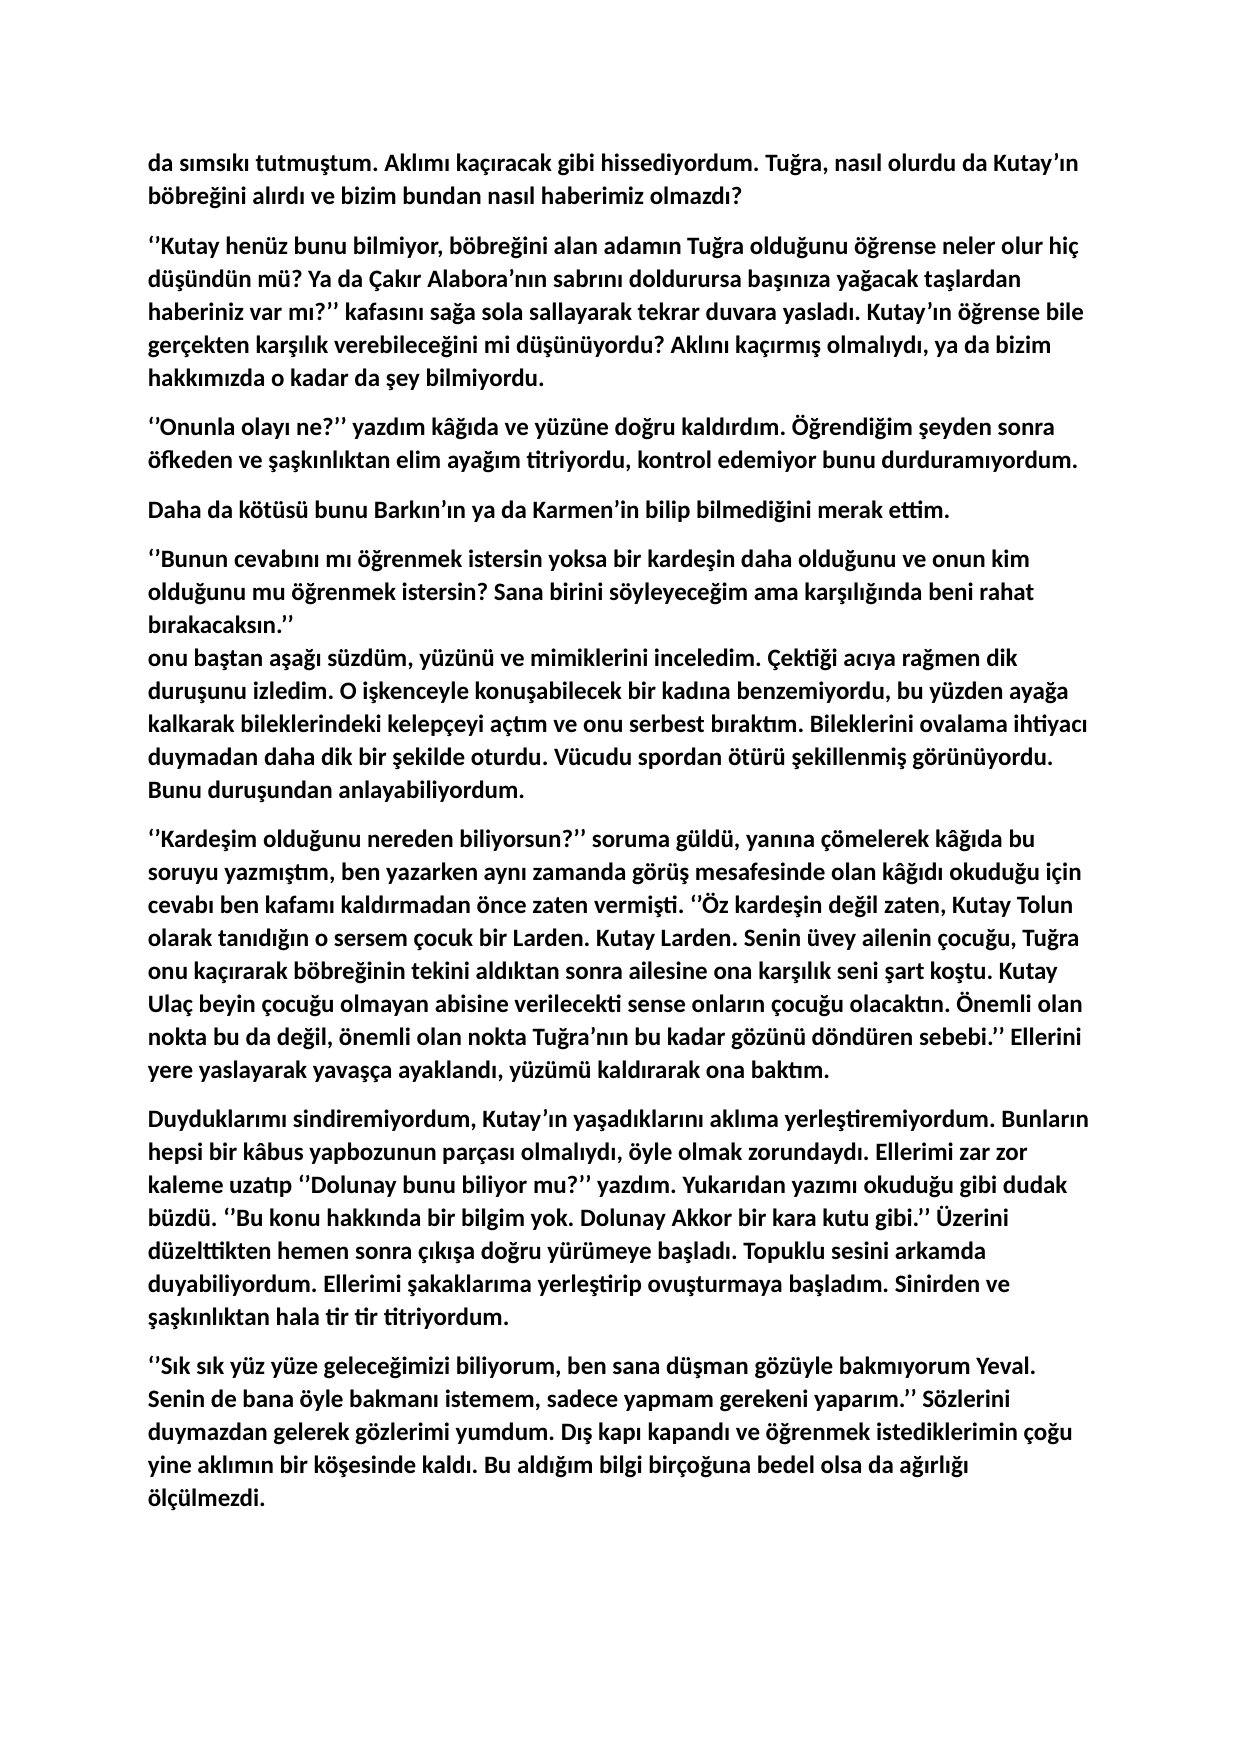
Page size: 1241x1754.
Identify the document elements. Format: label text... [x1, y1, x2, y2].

text ‘’Kardeşim olduğunu nereden biliyorsun?’’ soruma güldü, yanına çömelerek kâğıda bu soruyu yazmıştım, ben yazarken aynı zamanda görüş mesafesinde olan kâğıdı okuduğu için cevabı ben kafamı kaldırmadan önce zaten vermişti. ‘’Öz kardeşin değil zaten, Kutay Tolun olarak tanıdığın o sersem çocuk bir Larden. Kutay Larden. Senin üvey ailenin çocuğu, Tuğra onu kaçırarak böbreğinin tekini aldıktan sonra ailesine ona karşılık seni şart koştu. Kutay Ulaç beyin çocuğu olmayan abisine verilecekti sense onların çocuğu olacaktın. Önemli olan nokta bu da değil, önemli olan nokta Tuğra’nın bu kadar gözünü döndüren sebebi.’’ Ellerini yere yaslayarak yavaşça ayaklandı, yüzümü kaldırarak ona baktım. [148, 823, 1093, 1084]
text ‘’Kutay henüz bunu bilmiyor, böbreğini alan adamın Tuğra olduğunu öğrense neler olur hiç düşündün mü? Ya da Çakır Alabora’nın sabrını doldurursa başınıza yağacak taşlardan haberiniz var mı?’’ kafasını sağa sola sallayarak tekrar duvara yasladı. Kutay’ın öğrense bile gerçekten karşılık verebileceğini mi düşünüyordu? Aklını kaçırmış olmalıydı, ya da bizim hakkımızda o kadar da şey bilmiyordu. [148, 230, 1093, 392]
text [148, 148, 1093, 211]
text Daha da kötüsü bunu Barkın’ın ya da Karmen’in bilip bilmediğini merak ettim. [148, 494, 1093, 524]
text ‘’Onunla olayı ne?’’ yazdım kâğıda ve yüzüne doğru kaldırdım. Öğrendiğim şeyden sonra öfkeden ve şaşkınlıktan elim ayağım titriyordu, kontrol edemiyor bunu durduramıyordum. [148, 411, 1093, 475]
text ‘’Sık sık yüz yüze geleceğimizi biliyorum, ben sana düşman gözüyle bakmıyorum Yeval. Senin de bana öyle bakmanı istemem, sadece yapmam gerekeni yaparım.’’ Sözlerini duymazdan gelerek gözlerimi yumdum. Dış kapı kapandı ve öğrenmek istediklerimin çoğu yine aklımın bir köşesinde kaldı. Bu aldığım bilgi birçoğuna bedel olsa da ağırlığı ölçülmezdi. [148, 1351, 1093, 1513]
text ‘’Bunun cevabını mı öğrenmek istersin yoksa bir kardeşin daha olduğunu ve onun kim olduğunu mu öğrenmek istersin? Sana birini söyleyeceğim ama karşılığında beni rahat bırakacaksın.’’ onu baştan aşağı süzdüm, yüzünü ve mimiklerini inceledim. Çektiği acıya rağmen dik duruşunu izledim. O işkenceyle konuşabilecek bir kadına benzemiyordu, bu yüzden ayağa kalkarak bileklerindeki kelepçeyi açtım ve onu serbest bıraktım. Bileklerini ovalama ihtiyacı duymadan daha dik bir şekilde oturdu. Vücudu spordan ötürü şekillenmiş görünüyordu. Bunu duruşundan anlayabiliyordum. [148, 543, 1093, 804]
text Duyduklarımı sindiremiyordum, Kutay’ın yaşadıklarını aklıma yerleştiremiyordum. Bunların hepsi bir kâbus yapbozunun parçası olmalıydı, öyle olmak zorundaydı. Ellerimi zar zor kaleme uzatıp ‘’Dolunay bunu biliyor mu?’’ yazdım. Yukarıdan yazımı okuduğu gibi dudak büzdü. ‘’Bu konu hakkında bir bilgim yok. Dolunay Akkor bir kara kutu gibi.’’ Üzerini düzelttikten hemen sonra çıkışa doğru yürümeye başladı. Topuklu sesini arkamda duyabiliyordum. Ellerimi şakaklarıma yerleştirip ovuşturmaya başladım. Sinirden ve şaşkınlıktan hala tir tir titriyordum. [148, 1103, 1093, 1331]
